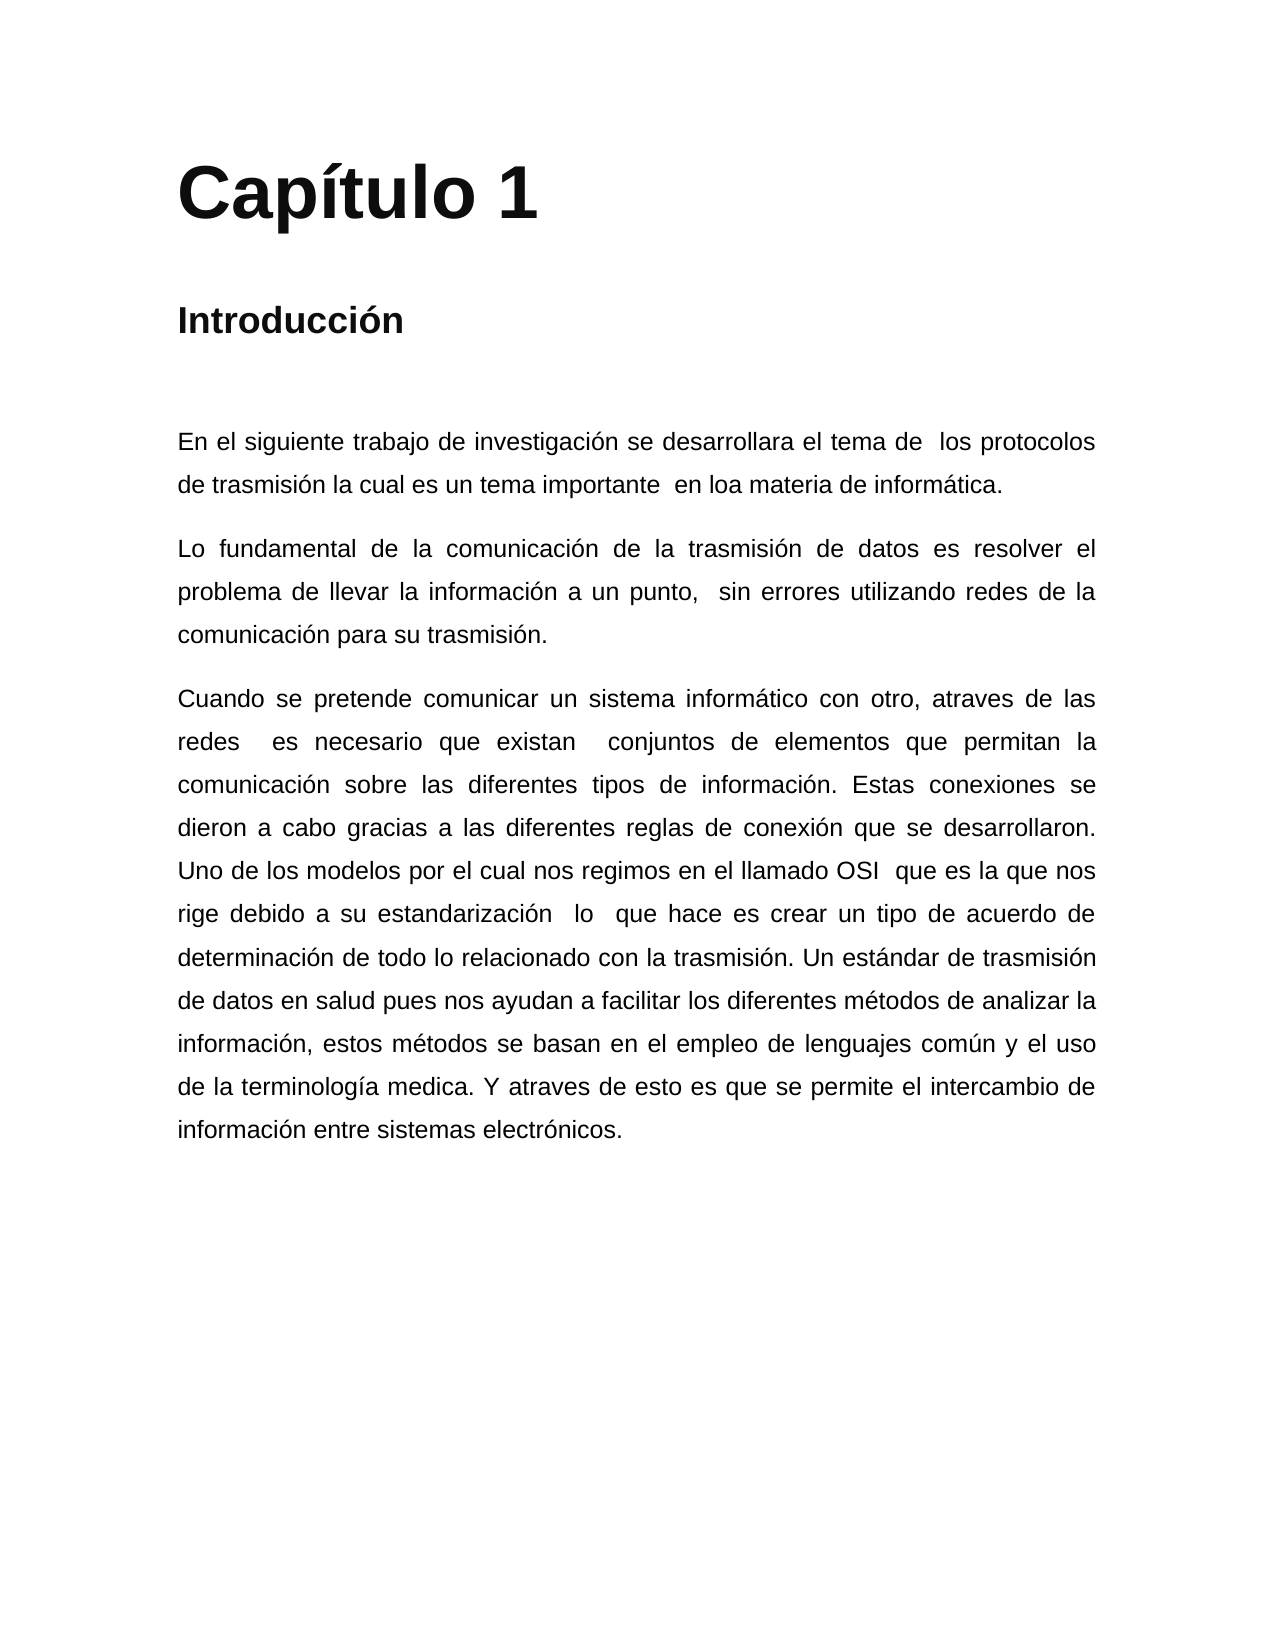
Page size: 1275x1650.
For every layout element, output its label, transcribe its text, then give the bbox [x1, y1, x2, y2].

text Lo fundamental de la comunicación de la trasmisión de datos es resolver el problema de llevar la información a un punto, sin errores utilizando redes de la comunicación para su trasmisión. [177, 533, 1098, 648]
text En el siguiente trabajo de investigación se desarrollara el tema de los protocolos de trasmisión la cual es un tema importante en loa materia de informática. [177, 426, 1098, 498]
subtitle Capítulo 1 [177, 148, 1098, 234]
text Cuando se pretende comunicar un sistema informático con otro, atraves de las redes es necesario que existan conjuntos de elementos que permitan la comunicación sobre las diferentes tipos de información. Estas conexiones se dieron a cabo gracias a las diferentes reglas de conexión que se desarrollaron. Uno de los modelos por el cual nos regimos en el llamado OSI que es la que nos rige debido a su estandarización lo que hace es crear un tipo de acuerdo de determinación de todo lo relacionado con la trasmisión. Un estándar de trasmisión de datos en salud pues nos ayudan a facilitar los diferentes métodos de analizar la información, estos métodos se basan en el empleo de lenguajes común y el uso de la terminología medica. Y atraves de esto es que se permite el intercambio de información entre sistemas electrónicos. [177, 684, 1098, 1144]
subtitle Introducción [177, 298, 1098, 341]
